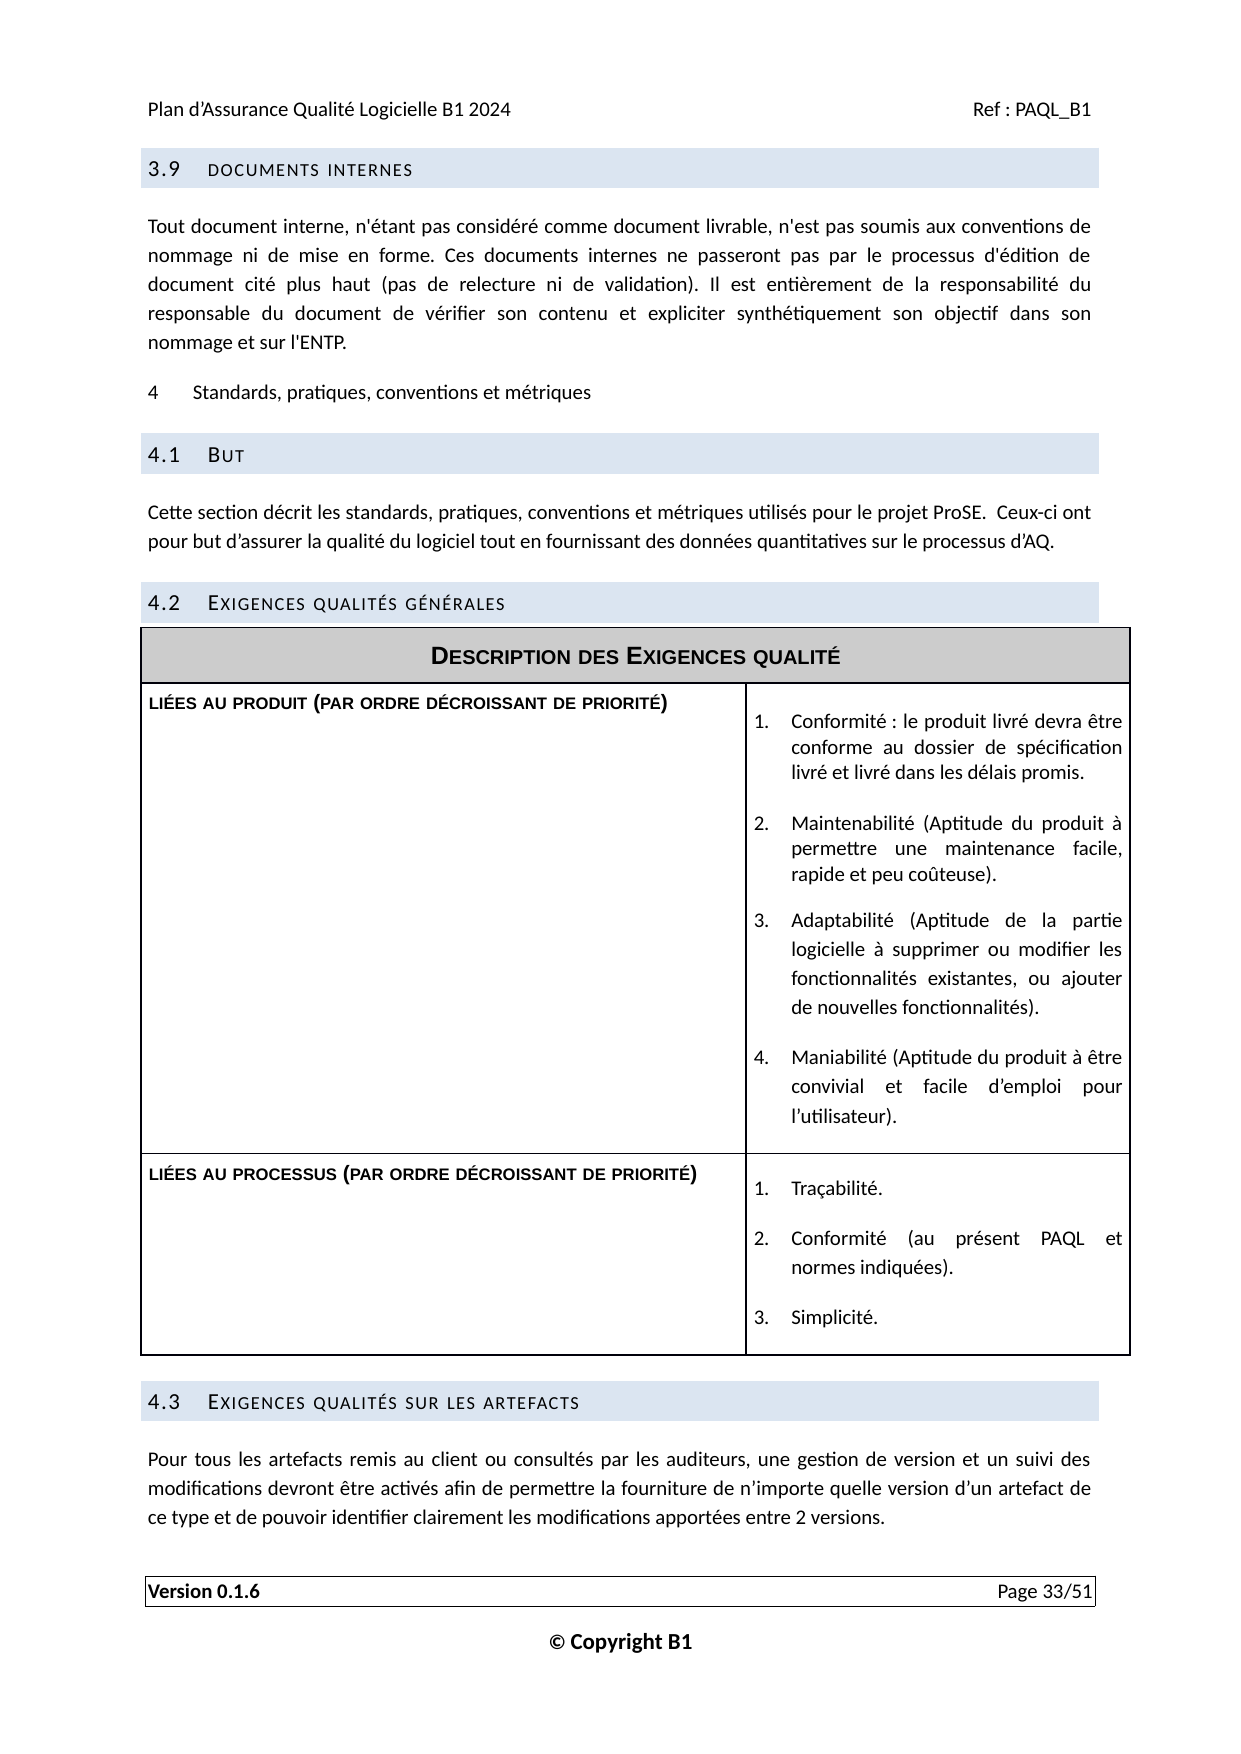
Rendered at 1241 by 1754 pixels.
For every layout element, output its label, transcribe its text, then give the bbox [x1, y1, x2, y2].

table_cell liées au processus (par ordre décroissant de priorité) [142, 1154, 745, 1354]
subtitle But [148, 440, 1093, 468]
table_header Description des Exigences qualité [142, 628, 1129, 682]
text Pour tous les artefacts remis au client ou consultés par les auditeurs, une gestion de version et un suivi des modifications devront être activés afin de permettre la fourniture de n’importe quelle version d’un artefact de ce type et de pouvoir identifier clairement les modifications apportées entre 2 versions. [148, 1446, 1093, 1530]
text Cette section décrit les standards, pratiques, conventions et métriques utilisés pour le projet ProSE. Ceux-ci ont pour but d’assurer la qualité du logiciel tout en fournissant des données quantitatives sur le processus d’AQ. [148, 499, 1093, 553]
list Standards, pratiques, conventions et métriques [148, 379, 1093, 405]
table_cell Traçabilité. Conformité (au présent PAQL et normes indiquées). Simplicité. [747, 1154, 1129, 1354]
subtitle Exigences qualités sur les artefacts [148, 1387, 1093, 1415]
table_cell liées au produit (par ordre décroissant de priorité) [142, 684, 745, 1153]
subtitle Exigences qualités générales [148, 589, 1093, 616]
text Tout document interne, n'étant pas considéré comme document livrable, n'est pas soumis aux conventions de nommage ni de mise en forme. Ces documents internes ne passeront pas par le processus d'édition de document cité plus haut (pas de relecture ni de validation). Il est entièrement de la responsabilité du responsable du document de vérifier son contenu et expliciter synthétiquement son objectif dans son nommage et sur l'ENTP. [148, 213, 1093, 355]
table_cell Conformité : le produit livré devra être conforme au dossier de spécification livré et livré dans les délais promis. Maintenabilité (Aptitude du produit à permettre une maintenance facile, rapide et peu coûteuse). Adaptabilité (Aptitude de la partie logicielle à supprimer ou modifier les fonctionnalités existantes, ou ajouter de nouvelles fonctionnalités). Maniabilité (Aptitude du produit à être convivial et facile d’emploi pour l’utilisateur). [747, 684, 1129, 1153]
subtitle documents internes [148, 154, 1093, 182]
